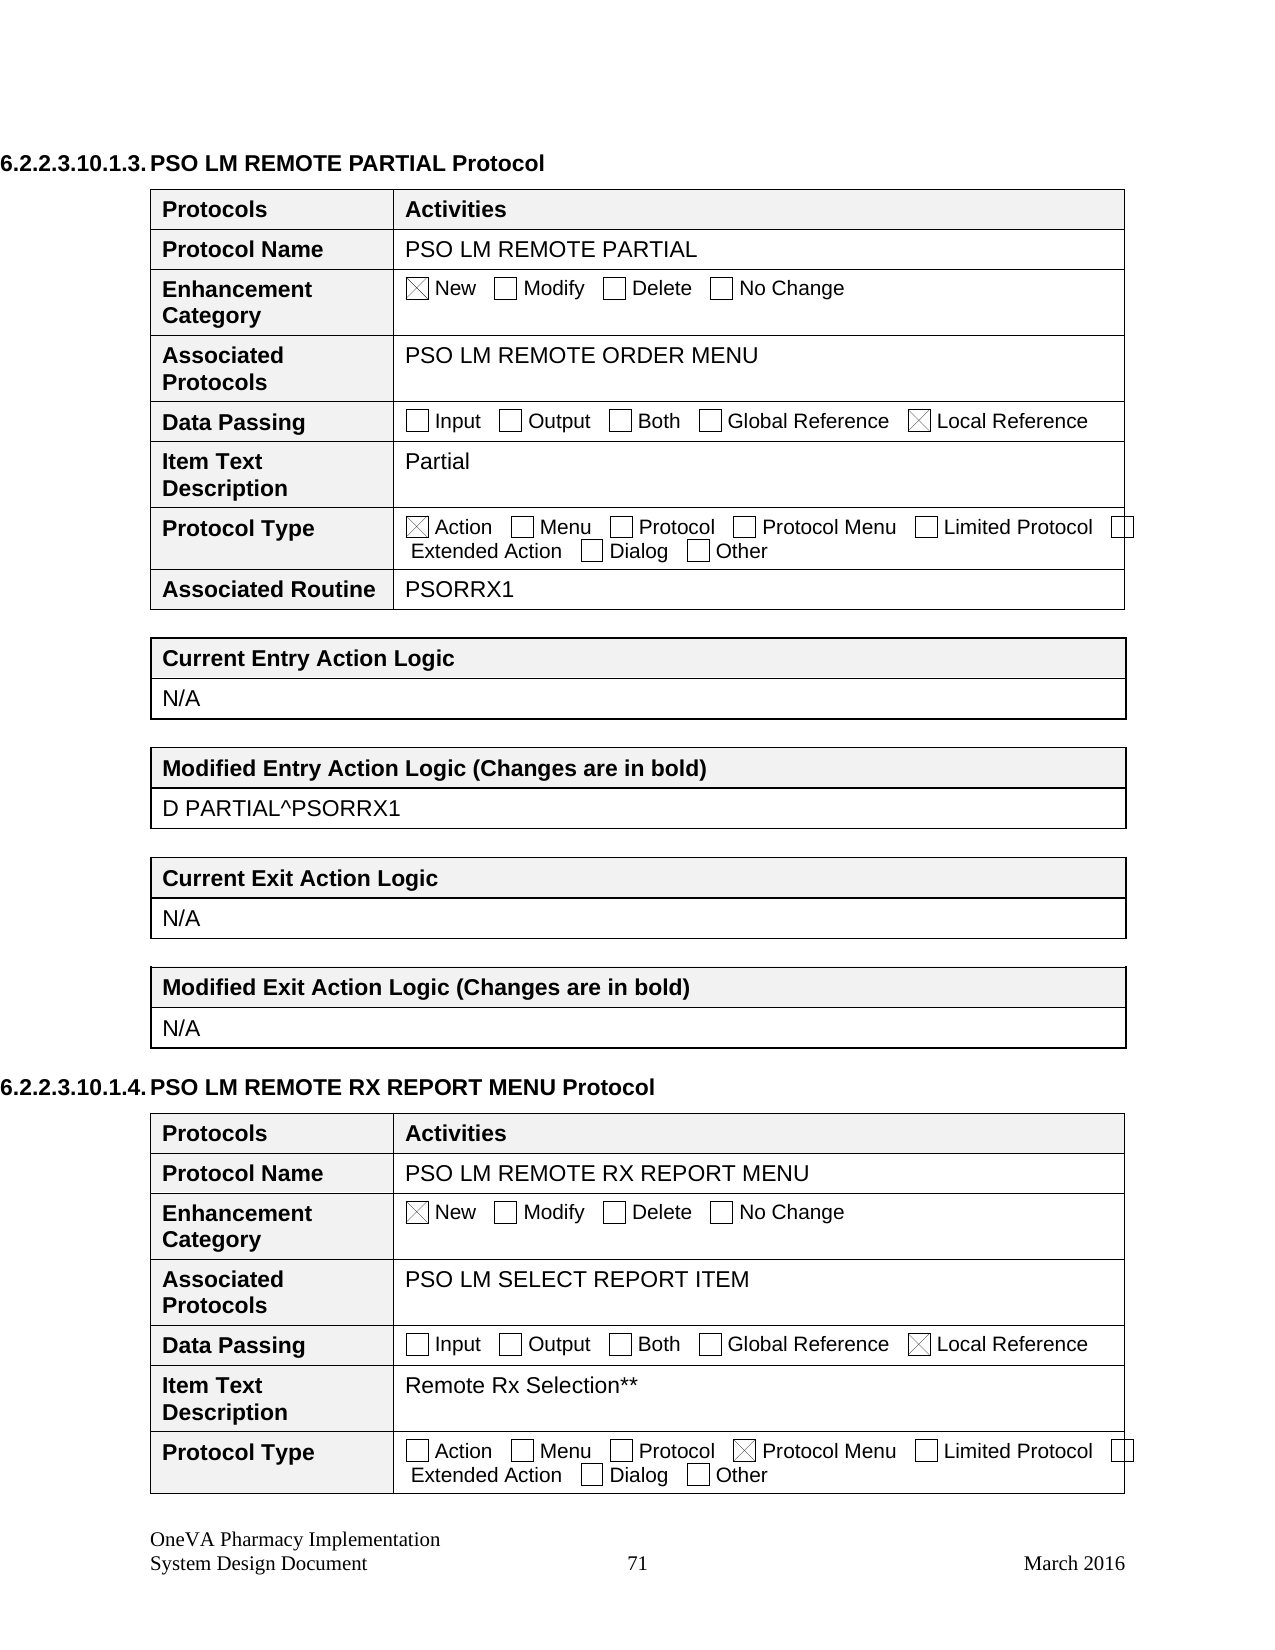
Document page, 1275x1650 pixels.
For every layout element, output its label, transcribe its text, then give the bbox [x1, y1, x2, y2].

table_cell Action Menu Protocol Protocol Menu Limited Protocol Extended Action Dialog Other [394, 1432, 1124, 1493]
table_cell Data Passing [151, 1326, 393, 1365]
table_cell Remote Rx Selection** [394, 1366, 1124, 1431]
table_header Modified Entry Action Logic (Changes are in bold) [152, 748, 1125, 787]
table_cell Enhancement Category [151, 1194, 393, 1259]
table_cell Item Text Description [151, 1366, 393, 1431]
table_cell Action Menu Protocol Protocol Menu Limited Protocol Extended Action Dialog Other [394, 508, 1124, 569]
table_cell Protocol Type [151, 1432, 393, 1493]
table_cell Protocol Type [151, 508, 393, 569]
table_cell PSO LM REMOTE RX REPORT MENU [394, 1154, 1124, 1192]
table_cell Item Text Description [151, 442, 393, 507]
table_cell Data Passing [151, 402, 393, 441]
table_cell Enhancement Category [151, 270, 393, 335]
table_header Activities [394, 1114, 1124, 1153]
table_header Current Exit Action Logic [152, 858, 1125, 897]
table_cell Associated Routine [151, 570, 393, 609]
subtitle PSO LM REMOTE PARTIAL Protocol [0, 150, 1125, 176]
table_header Protocols [151, 190, 393, 229]
table_header Activities [394, 190, 1124, 229]
table_cell Input Output Both Global Reference Local Reference [394, 402, 1124, 441]
table_cell N/A [152, 679, 1125, 718]
table_header Protocols [151, 1114, 393, 1153]
table_cell Protocol Name [151, 230, 393, 269]
table_cell D PARTIAL^PSORRX1 [152, 789, 1125, 828]
table_cell New Modify Delete No Change [394, 270, 1124, 335]
table_cell PSO LM REMOTE ORDER MENU [394, 336, 1124, 401]
table_cell PSO LM REMOTE PARTIAL [394, 230, 1124, 269]
table_header Modified Exit Action Logic (Changes are in bold) [152, 968, 1125, 1007]
table_cell Associated Protocols [151, 1260, 393, 1325]
table_cell Associated Protocols [151, 336, 393, 401]
table_cell PSORRX1 [394, 570, 1124, 609]
subtitle PSO LM REMOTE RX REPORT MENU Protocol [0, 1074, 1125, 1100]
table_cell New Modify Delete No Change [394, 1194, 1124, 1259]
table_header Current Entry Action Logic [152, 639, 1125, 677]
table_cell N/A [152, 899, 1125, 937]
table_cell Protocol Name [151, 1154, 393, 1192]
table_cell Input Output Both Global Reference Local Reference [394, 1326, 1124, 1365]
table_cell N/A [152, 1008, 1125, 1047]
table_cell Partial [394, 442, 1124, 507]
table_cell PSO LM SELECT REPORT ITEM [394, 1260, 1124, 1325]
